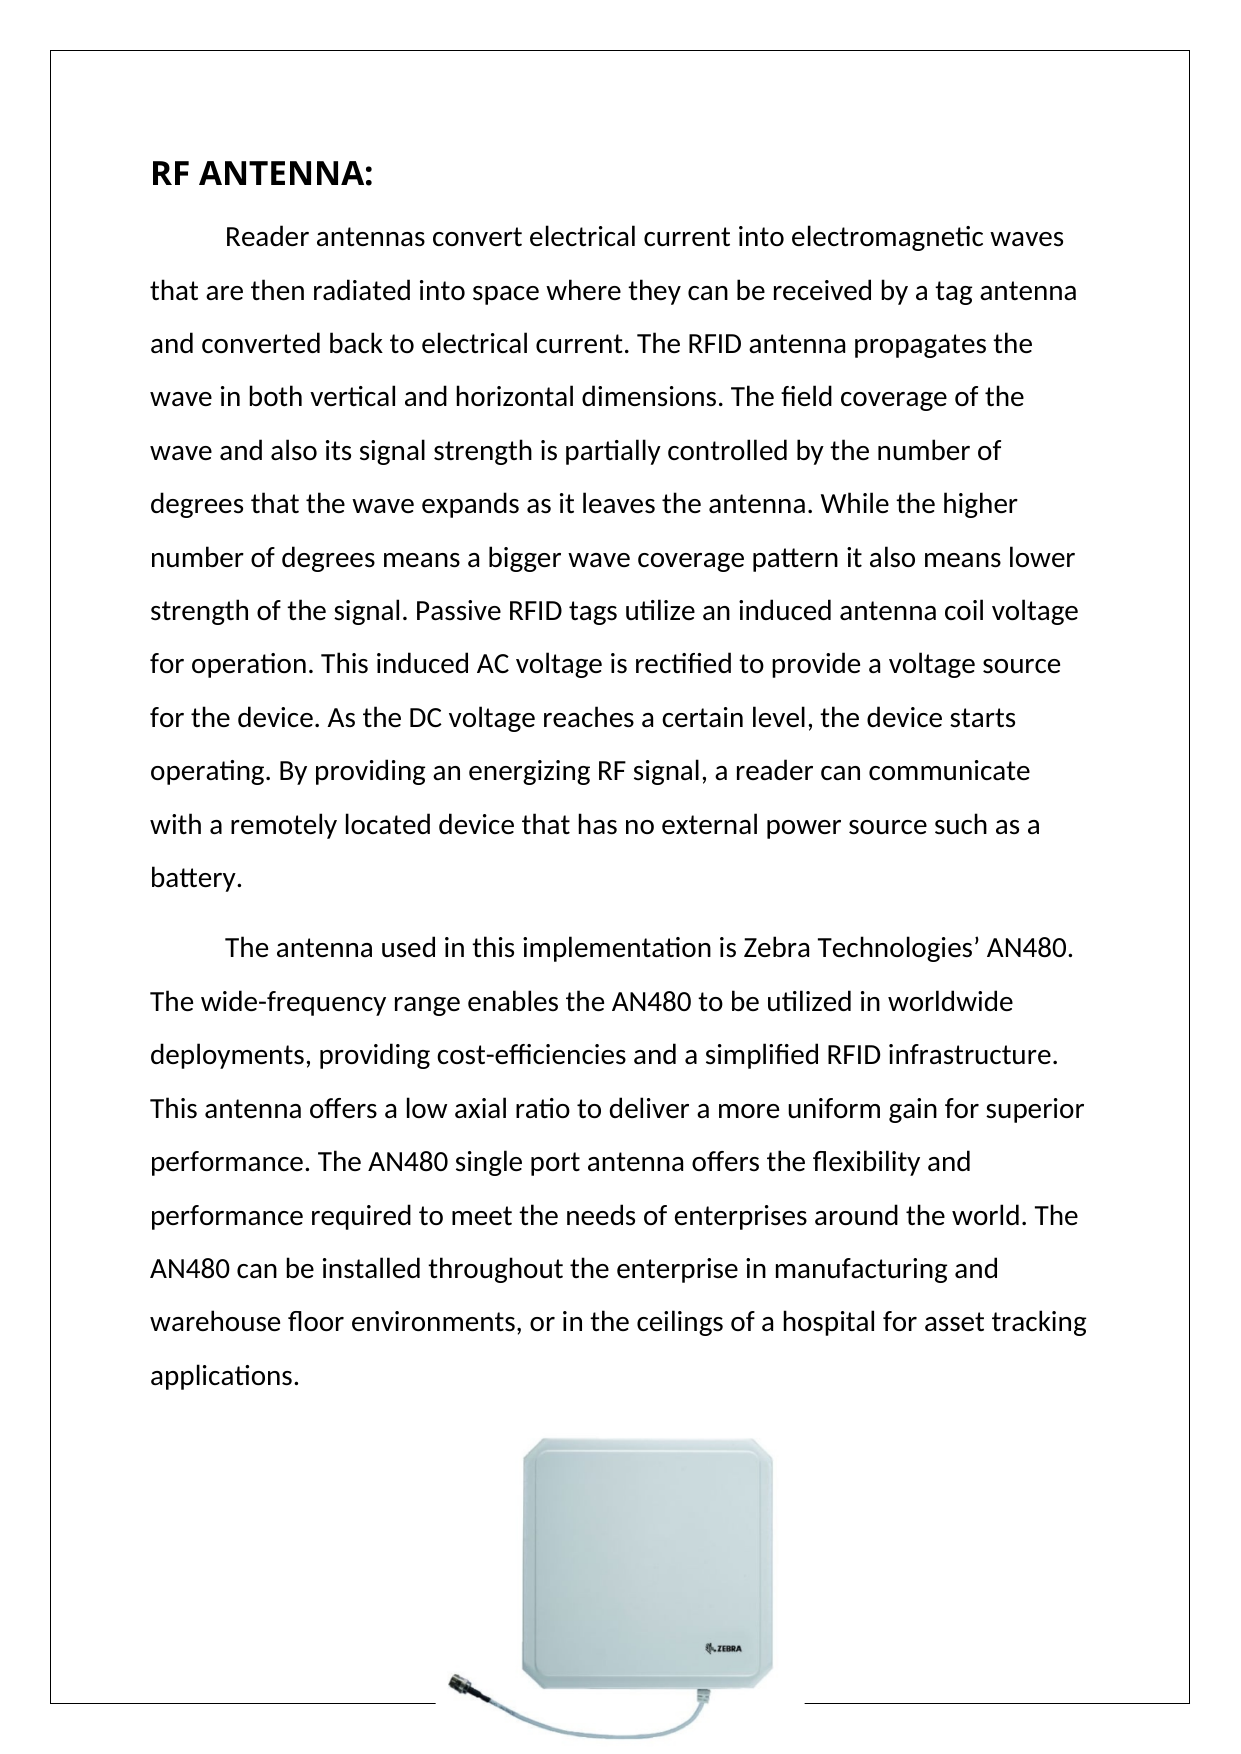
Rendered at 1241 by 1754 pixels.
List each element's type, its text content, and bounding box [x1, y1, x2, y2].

text Reader antennas convert electrical current into electromagnetic waves that are then radiated into space where they can be received by a tag antenna and converted back to electrical current. The RFID antenna propagates the wave in both vertical and horizontal dimensions. The field coverage of the wave and also its signal strength is partially controlled by the number of degrees that the wave expands as it leaves the antenna. While the higher number of degrees means a bigger wave coverage pattern it also means lower strength of the signal. Passive RFID tags utilize an induced antenna coil voltage for operation. This induced AC voltage is rectified to provide a voltage source for the device. As the DC voltage reaches a certain level, the device starts operating. By providing an energizing RF signal, a reader can communicate with a remotely located device that has no external power source such as a battery. [150, 218, 1090, 895]
text The antenna used in this implementation is Zebra Technologies’ AN480. The wide-frequency range enables the AN480 to be utilized in worldwide deployments, providing cost-efficiencies and a simplified RFID infrastructure. This antenna offers a low axial ratio to deliver a more uniform gain for superior performance. The AN480 single port antenna offers the flexibility and performance required to meet the needs of enterprises around the world. The AN480 can be installed throughout the enterprise in manufacturing and warehouse floor environments, or in the ceilings of a hospital for asset tracking applications. [150, 929, 1090, 1393]
subtitle RF ANTENNA: [150, 150, 1090, 195]
picture [435, 1426, 805, 1754]
